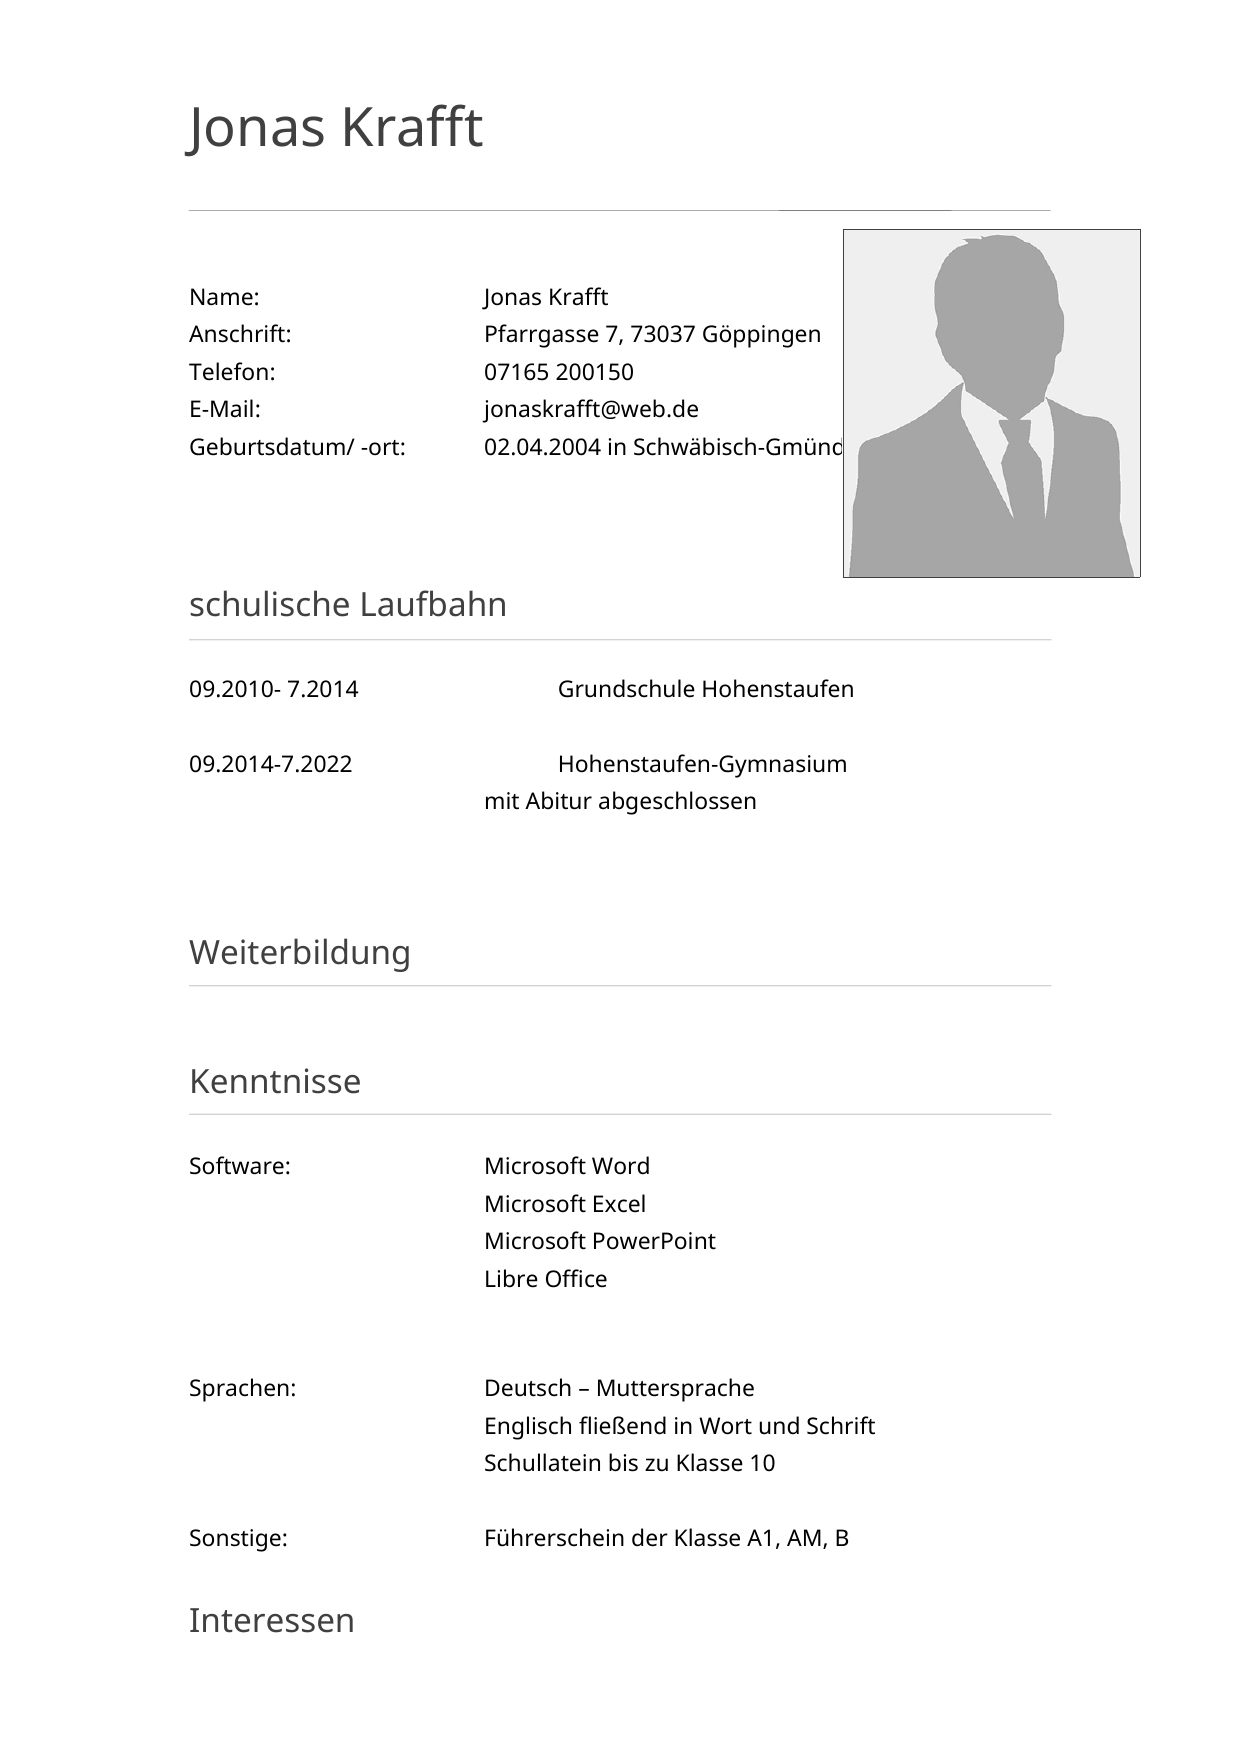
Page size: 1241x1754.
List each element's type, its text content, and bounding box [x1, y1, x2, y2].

text 09.2014-7.2022 Hohenstaufen-Gymnasium [189, 748, 1054, 779]
text Microsoft PowerPoint [189, 1225, 1054, 1257]
text Microsoft Excel [189, 1188, 1054, 1219]
text Englisch fließend in Wort und Schrift [189, 1409, 1054, 1441]
text Sprachen: Deutsch – Muttersprache [189, 1372, 1054, 1403]
text Weiterbildung [189, 929, 1051, 974]
text Name: Jonas Krafft [189, 281, 842, 312]
text Jonas Krafft [189, 89, 1051, 162]
text Geburtsdatum/ -ort: 02.04.2004 in Schwäbisch-Gmünd [189, 431, 842, 462]
text schulische Laufbahn [189, 581, 1051, 626]
text Libre Office [189, 1263, 1054, 1294]
text Telefon: 07165 200150 [189, 356, 842, 387]
text 09.2010- 7.2014 Grundschule Hohenstaufen [189, 673, 1054, 704]
text Sonstige: Führerschein der Klasse A1, AM, B [189, 1522, 1051, 1553]
text Kenntnisse [189, 1058, 1051, 1104]
text Anschrift: Pfarrgasse 7, 73037 Göppingen [189, 318, 842, 349]
text mit Abitur abgeschlossen [189, 785, 1054, 816]
text Interessen [189, 1597, 1051, 1642]
text E-Mail: jonaskrafft@web.de [189, 393, 842, 424]
text Schullatein bis zu Klasse 10 [189, 1447, 1054, 1478]
picture [844, 230, 1140, 577]
text Software: Microsoft Word [189, 1150, 1054, 1182]
